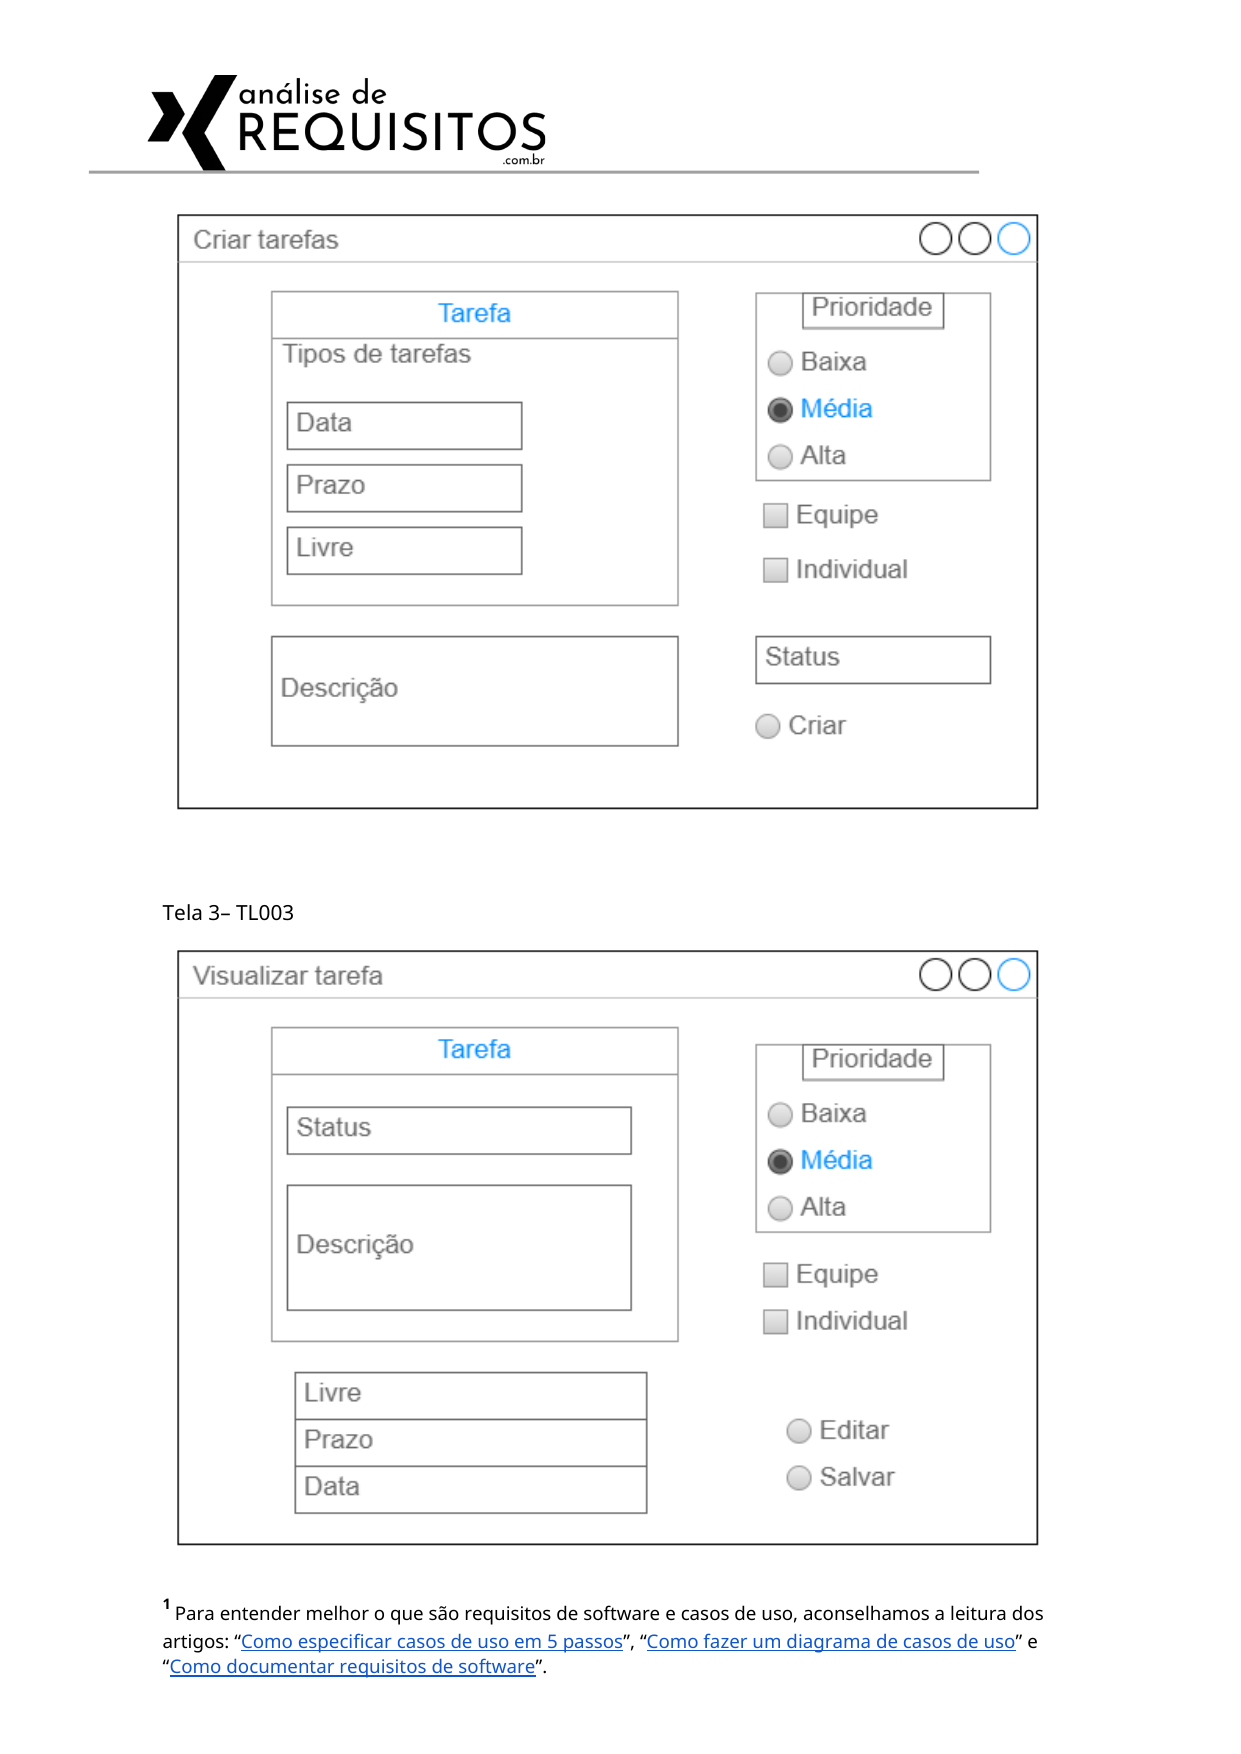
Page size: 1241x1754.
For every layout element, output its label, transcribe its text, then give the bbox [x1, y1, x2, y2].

picture [162, 199, 1053, 825]
picture [147, 75, 546, 170]
picture [162, 935, 1053, 1561]
text Tela 3– TL003 [162, 898, 1053, 927]
